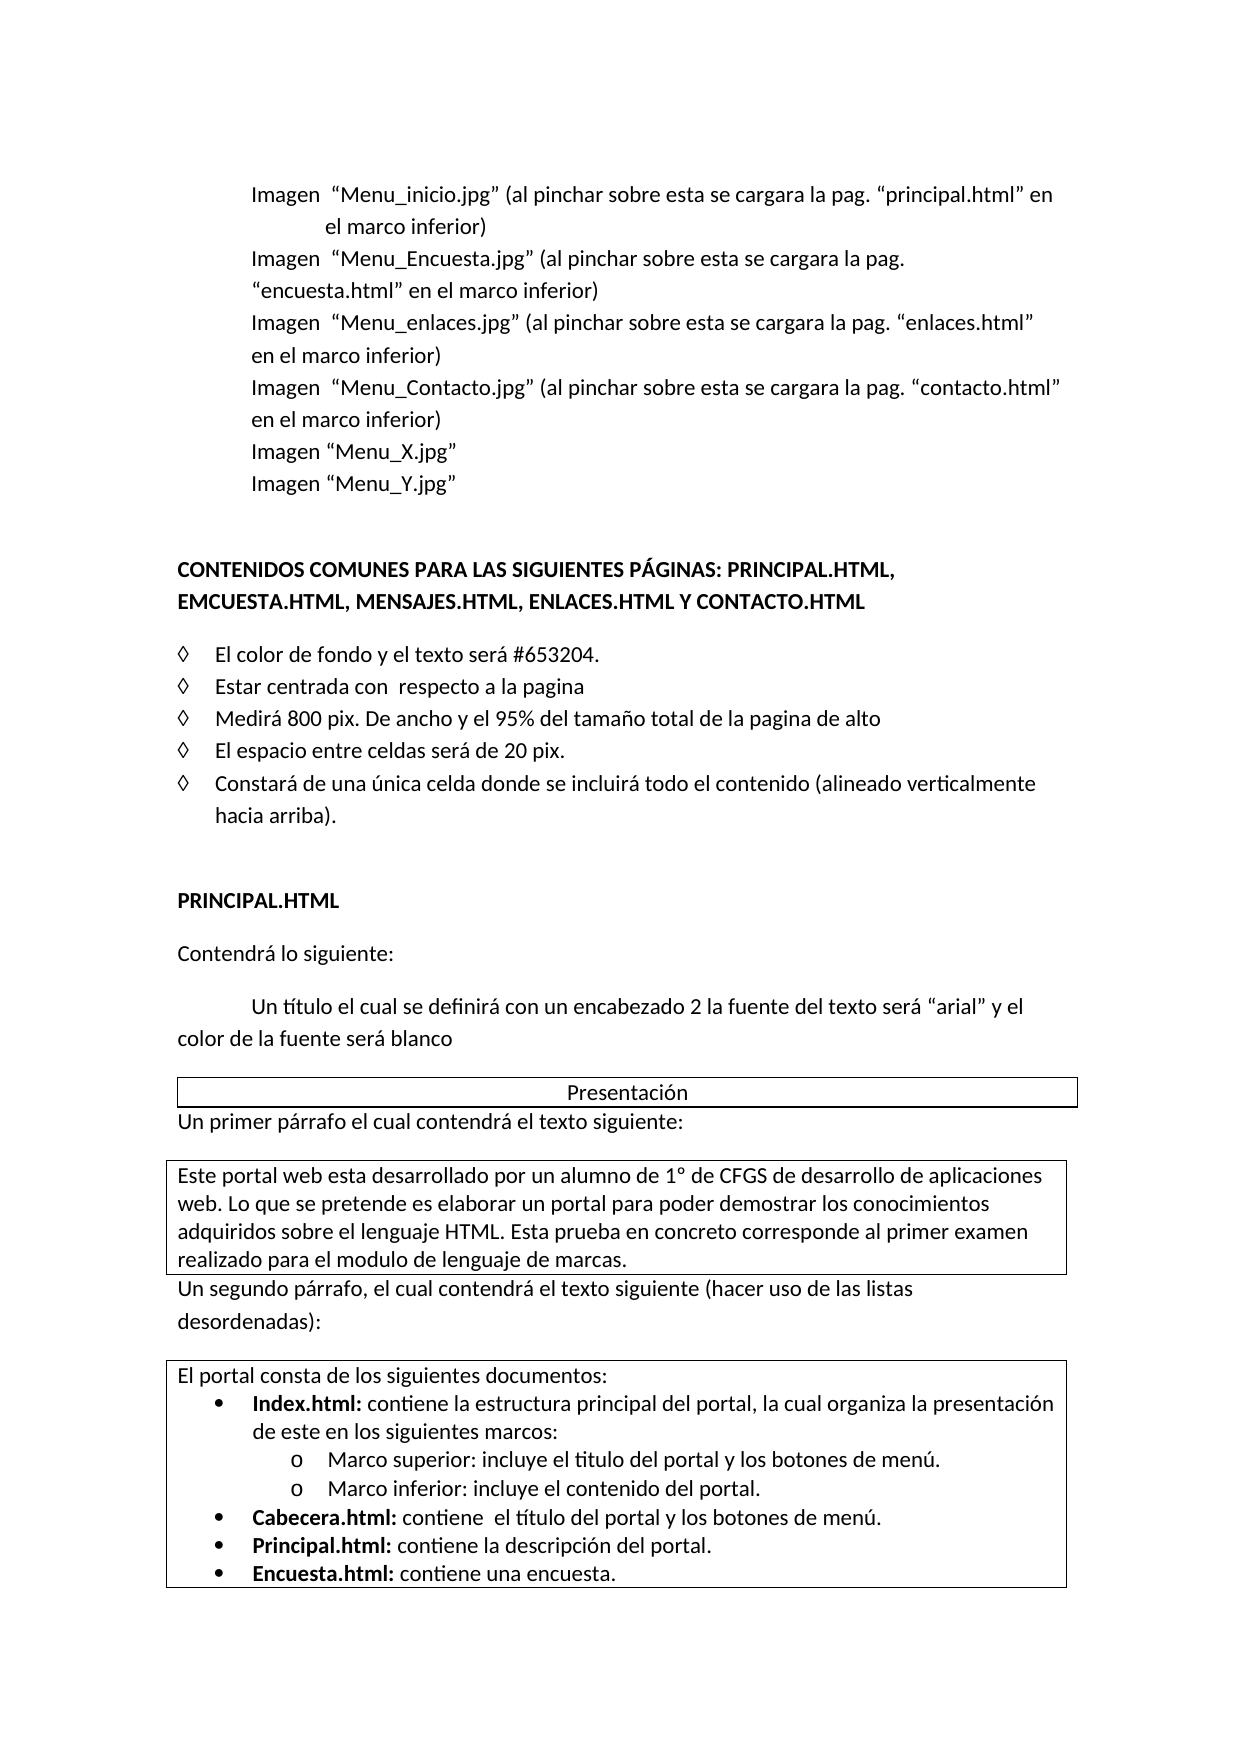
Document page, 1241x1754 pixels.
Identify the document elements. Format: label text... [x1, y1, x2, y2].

text CONTENIDOS COMUNES PARA LAS SIGUIENTES PÁGINAS: PRINCIPAL.HTML, EMCUESTA.HTML, MENSAJES.HTML, ENLACES.HTML Y CONTACTO.HTML [177, 555, 1063, 615]
list Imagen “Menu_enlaces.jpg” (al pinchar sobre esta se cargara la pag. “enlaces.html” en el marco inferior) [251, 308, 1063, 369]
list El color de fondo y el texto será #653204. [177, 640, 1063, 668]
list Constará de una única celda donde se incluirá todo el contenido (alineado verticalmente hacia arriba). [177, 769, 1063, 829]
list Medirá 800 pix. De ancho y el 95% del tamaño total de la pagina de alto [177, 704, 1063, 732]
text Un título el cual se definirá con un encabezado 2 la fuente del texto será “arial” y el color de la fuente será blanco [177, 992, 1063, 1052]
list Imagen “Menu_Contacto.jpg” (al pinchar sobre esta se cargara la pag. “contacto.html” en el marco inferior) [251, 373, 1063, 433]
list Imagen “Menu_Y.jpg” [251, 469, 1063, 497]
table_header Este portal web esta desarrollado por un alumno de 1º de CFGS de desarrollo de aplicaciones web. Lo que se pretende es elaborar un portal para poder demostrar los conocimientos adquiridos sobre el lenguaje HTML. Esta prueba en concreto corresponde al primer examen realizado para el modulo de lenguaje de marcas. [167, 1161, 1066, 1273]
text Contendrá lo siguiente: [177, 939, 1063, 967]
list Imagen “Menu_Encuesta.jpg” (al pinchar sobre esta se cargara la pag. “encuesta.html” en el marco inferior) [251, 244, 1063, 304]
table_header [167, 1361, 1066, 1587]
list Imagen “Menu_inicio.jpg” (al pinchar sobre esta se cargara la pag. “principal.html” en el marco inferior) [251, 180, 1063, 240]
text PRINCIPAL.HTML [177, 886, 1063, 914]
table_header Presentación [178, 1078, 1077, 1106]
list El espacio entre celdas será de 20 pix. [177, 736, 1063, 764]
text Un segundo párrafo, el cual contendrá el texto siguiente (hacer uso de las listas desordenadas): [177, 1275, 1063, 1335]
text Un primer párrafo el cual contendrá el texto siguiente: [177, 1108, 1063, 1135]
list Estar centrada con respecto a la pagina [177, 672, 1063, 700]
list Imagen “Menu_X.jpg” [251, 437, 1063, 465]
